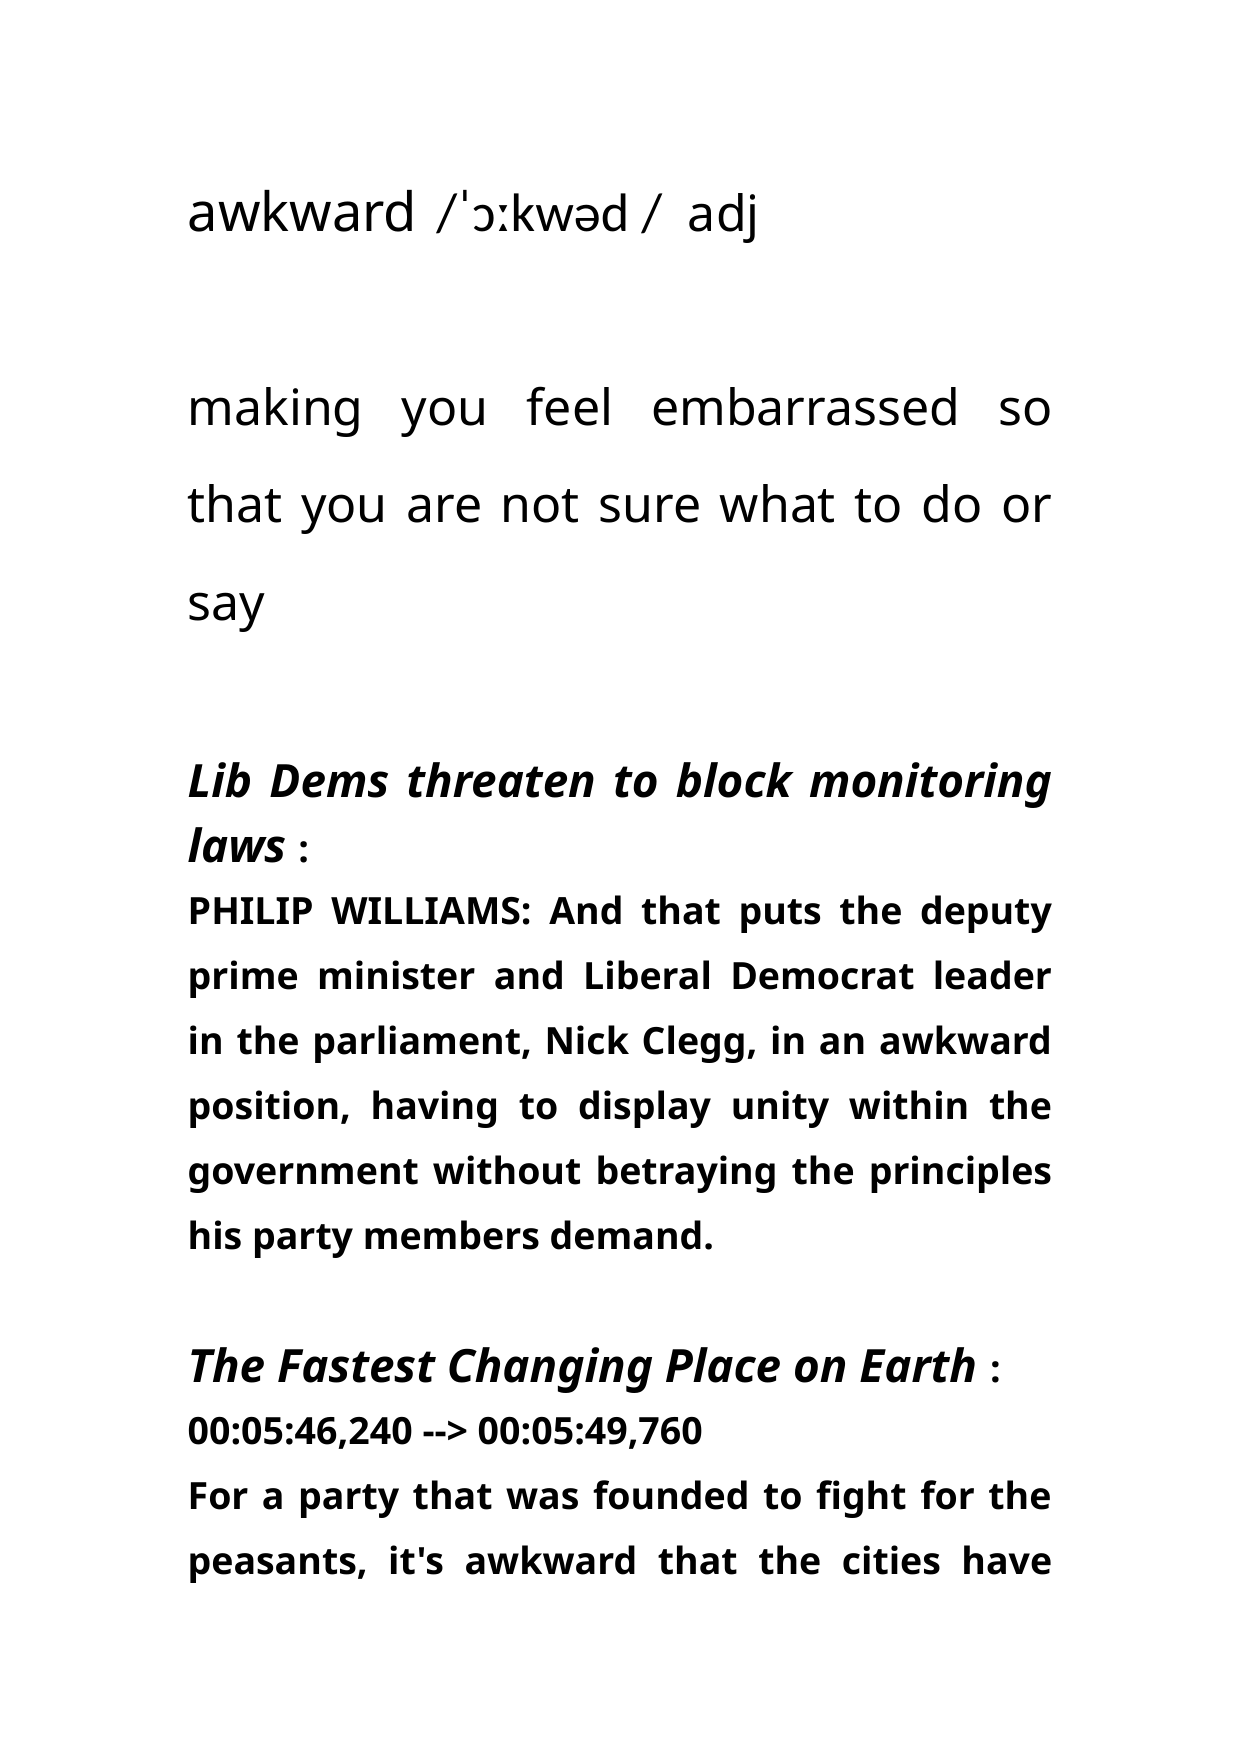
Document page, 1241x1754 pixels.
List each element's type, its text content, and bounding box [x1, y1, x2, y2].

text Lib Dems threaten to block monitoring laws : [187, 747, 1053, 877]
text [187, 1462, 1053, 1592]
text making you feel embarrassed so that you are not sure what to do or say [187, 357, 1053, 649]
text 00:05:46,240 --> 00:05:49,760 [187, 1397, 1053, 1462]
text awkward /ˈɔːkwəd / adj [187, 162, 1053, 259]
text PHILIP WILLIAMS: And that puts the deputy prime minister and Liberal Democrat leader in the parliament, Nick Clegg, in an awkward position, having to display unity within the government without betraying the principles his party members demand. [187, 877, 1053, 1267]
text The Fastest Changing Place on Earth : [187, 1332, 1053, 1397]
